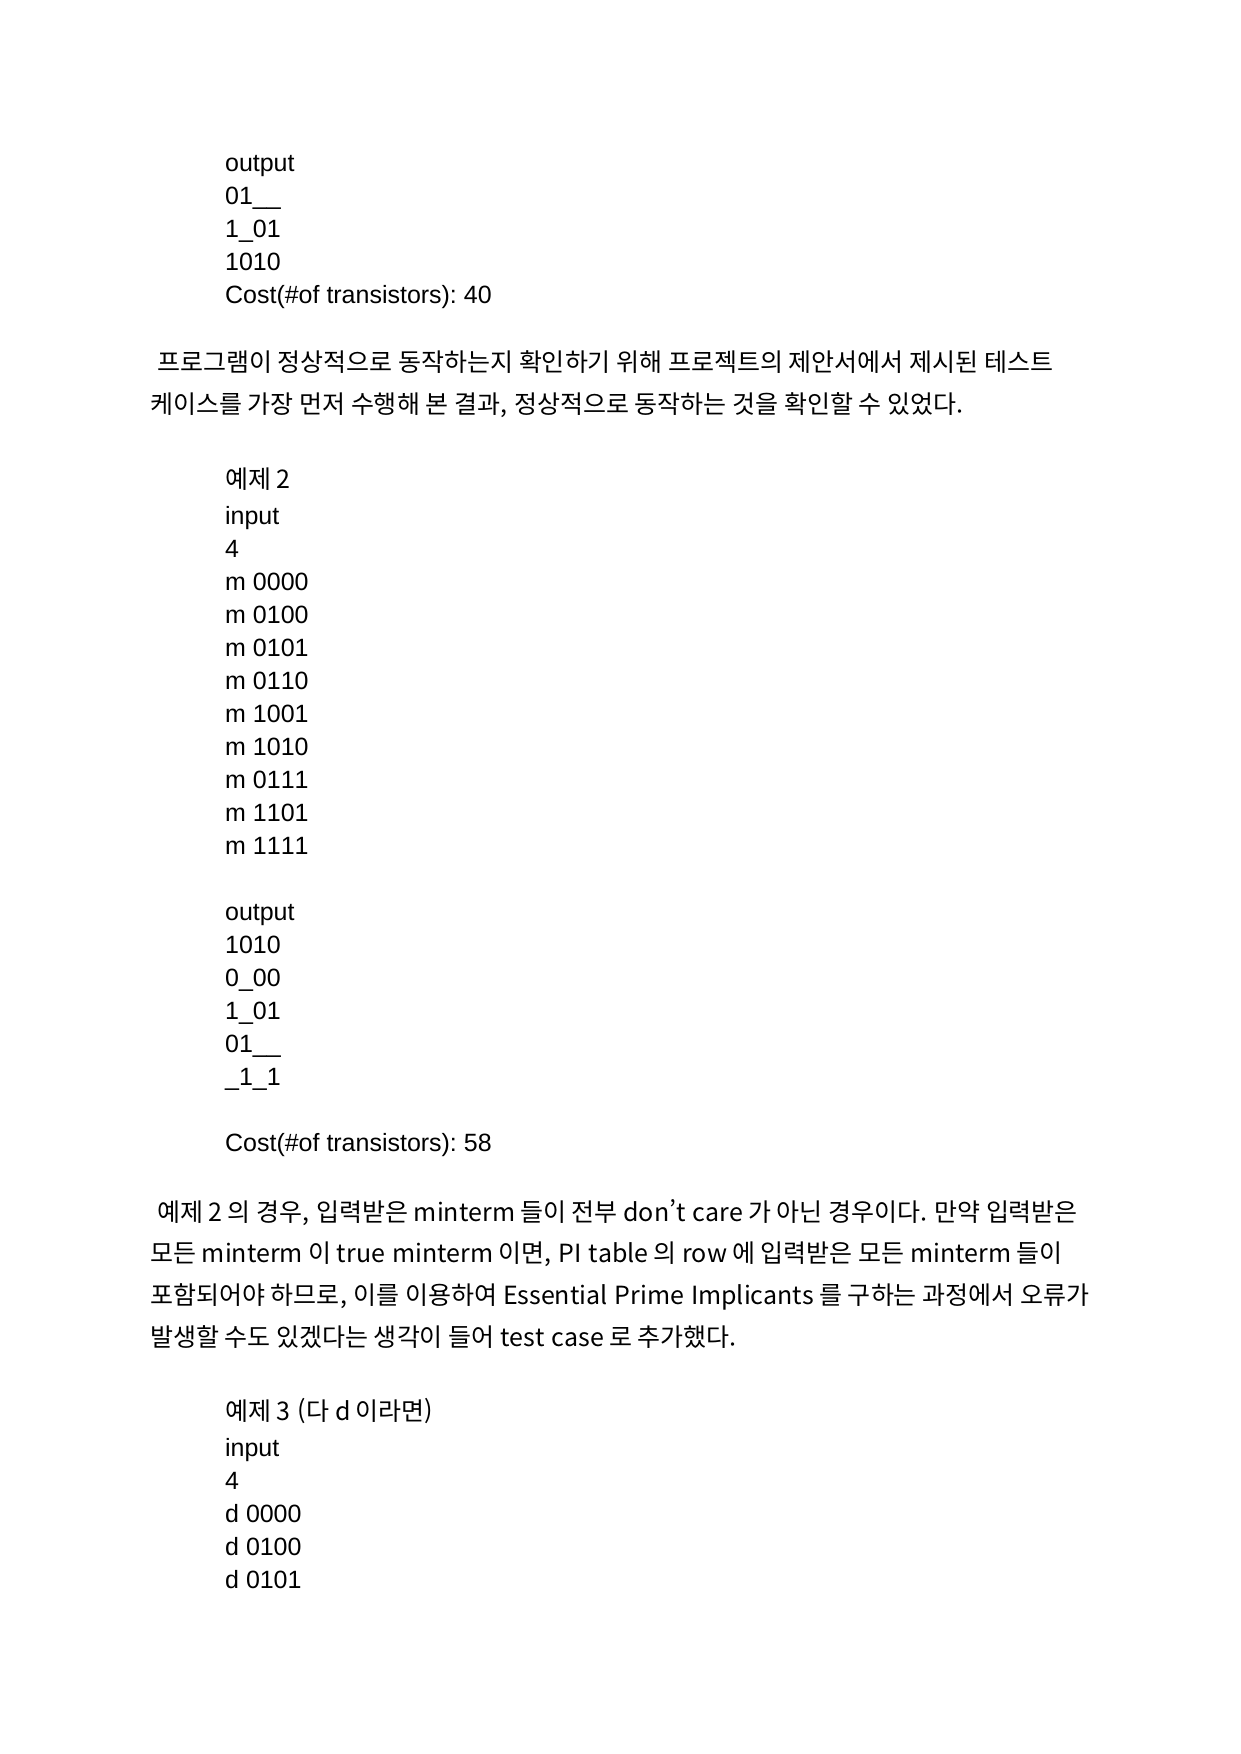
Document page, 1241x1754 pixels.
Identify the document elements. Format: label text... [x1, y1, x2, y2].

text 4 [225, 534, 1090, 563]
text 1_01 [225, 214, 1090, 242]
text d 0000 [225, 1499, 1090, 1528]
text m 0101 [225, 633, 1090, 662]
text Cost(#of transistors): 58 [225, 1128, 1090, 1157]
text d 0100 [225, 1532, 1090, 1561]
text output [225, 897, 1090, 926]
text 프로그램이 정상적으로 동작하는지 확인하기 위해 프로젝트의 제안서에서 제시된 테스트 케이스를 가장 먼저 수행해 본 결과, 정상적으로 동작하는 것을 확인할 수 있었다. [150, 343, 1090, 421]
text input [225, 1433, 1090, 1462]
text m 0110 [225, 666, 1090, 695]
text 예제 2 [225, 459, 1090, 496]
text 4 [225, 1466, 1090, 1495]
text 예제 3 (다 d이라면) [225, 1392, 1090, 1428]
text 예제 2의 경우, 입력받은 minterm들이 전부 don’t care가 아닌 경우이다. 만약 입력받은 모든 minterm이 true minterm이면, PI table의 row에 입력받은 모든 minterm들이 포함되어야 하므로, 이를 이용하여 Essential Prime Implicants를 구하는 과정에서 오류가 발생할 수도 있겠다는 생각이 들어 test case로 추가했다. [150, 1192, 1090, 1353]
text input [225, 501, 1090, 530]
text 1010 [225, 930, 1090, 959]
text m 0111 [225, 765, 1090, 794]
text 1_01 [225, 996, 1090, 1025]
text m 1101 [225, 798, 1090, 827]
text Cost(#of transistors): 40 [225, 280, 1090, 308]
text m 0100 [225, 600, 1090, 629]
text d 0101 [225, 1565, 1090, 1594]
text _1_1 [225, 1062, 1090, 1091]
text m 0000 [225, 567, 1090, 596]
text m 1111 [225, 831, 1090, 860]
text output [225, 148, 1090, 176]
text 01__ [225, 181, 1090, 209]
text 01__ [225, 1029, 1090, 1058]
text 0_00 [225, 963, 1090, 992]
text m 1001 [225, 699, 1090, 728]
text m 1010 [225, 732, 1090, 761]
text 1010 [225, 247, 1090, 275]
